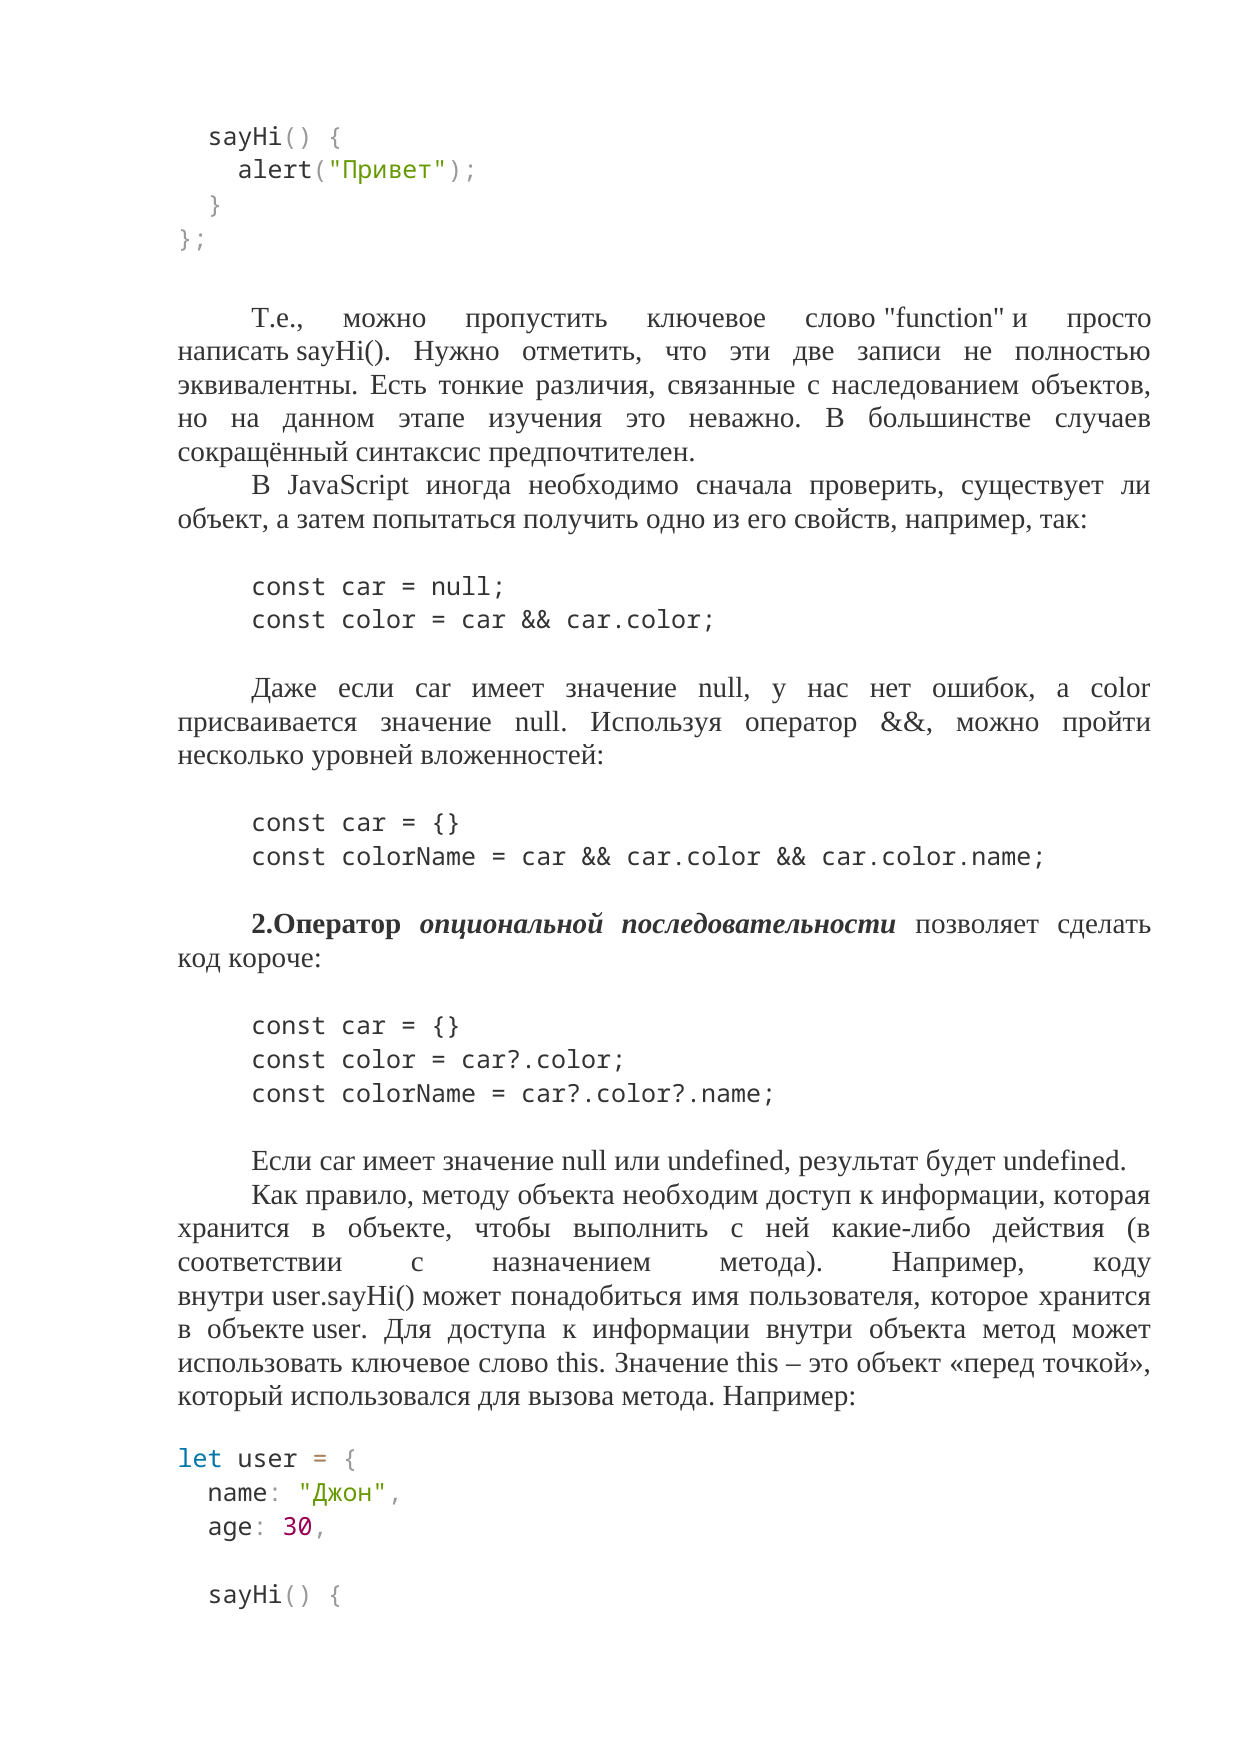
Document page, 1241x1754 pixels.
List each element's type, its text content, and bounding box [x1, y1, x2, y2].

text let user = { [177, 1441, 1152, 1475]
text }; [177, 220, 1152, 254]
text name: "Джон", [177, 1475, 1152, 1509]
text const car = {} [177, 804, 1152, 838]
text Т.е., можно пропустить ключевое слово "function" и просто написать sayHi(). Нужно отметить, что эти две записи не полностью эквивалентны. Есть тонкие различия, связанные с наследованием объектов, но на данном этапе изучения это неважно. В большинстве случаев сокращённый синтаксис предпочтителен. [177, 300, 1152, 467]
text sayHi() { [177, 118, 1152, 152]
text const color = car && car.color; [177, 602, 1152, 636]
text const color = car?.color; [177, 1041, 1152, 1075]
text age: 30, [177, 1509, 1152, 1543]
text } [177, 186, 1152, 220]
text const car = {} [177, 1007, 1152, 1041]
text 2.Оператор опциональной последовательности позволяет сделать код короче: [177, 907, 1152, 974]
text В JavaScript иногда необходимо сначала проверить, существует ли объект, а затем попытаться получить одно из его свойств, например, так: [177, 467, 1152, 534]
text const colorName = car && car.color && car.color.name; [177, 838, 1152, 873]
text Если car имеет значение null или undefined, результат будет undefined. [177, 1143, 1152, 1177]
text const colorName = car?.color?.name; [177, 1075, 1152, 1109]
text const car = null; [177, 568, 1152, 602]
text Как правило, методу объекта необходим доступ к информации, которая хранится в объекте, чтобы выполнить с ней какие-либо действия (в соответствии с назначением метода). Например, коду внутри user.sayHi() может понадобиться имя пользователя, которое хранится в объекте user. Для доступа к информации внутри объекта метод может использовать ключевое слово this. Значение this – это объект «перед точкой», который использовался для вызова метода. Например: [177, 1177, 1152, 1412]
text alert("Привет"); [177, 152, 1152, 186]
text Даже если car имеет значение null, у нас нет ошибок, а color присваивается значение null. Используя оператор &&, можно пройти несколько уровней вложенностей: [177, 670, 1152, 771]
text sayHi() { [177, 1577, 1152, 1611]
